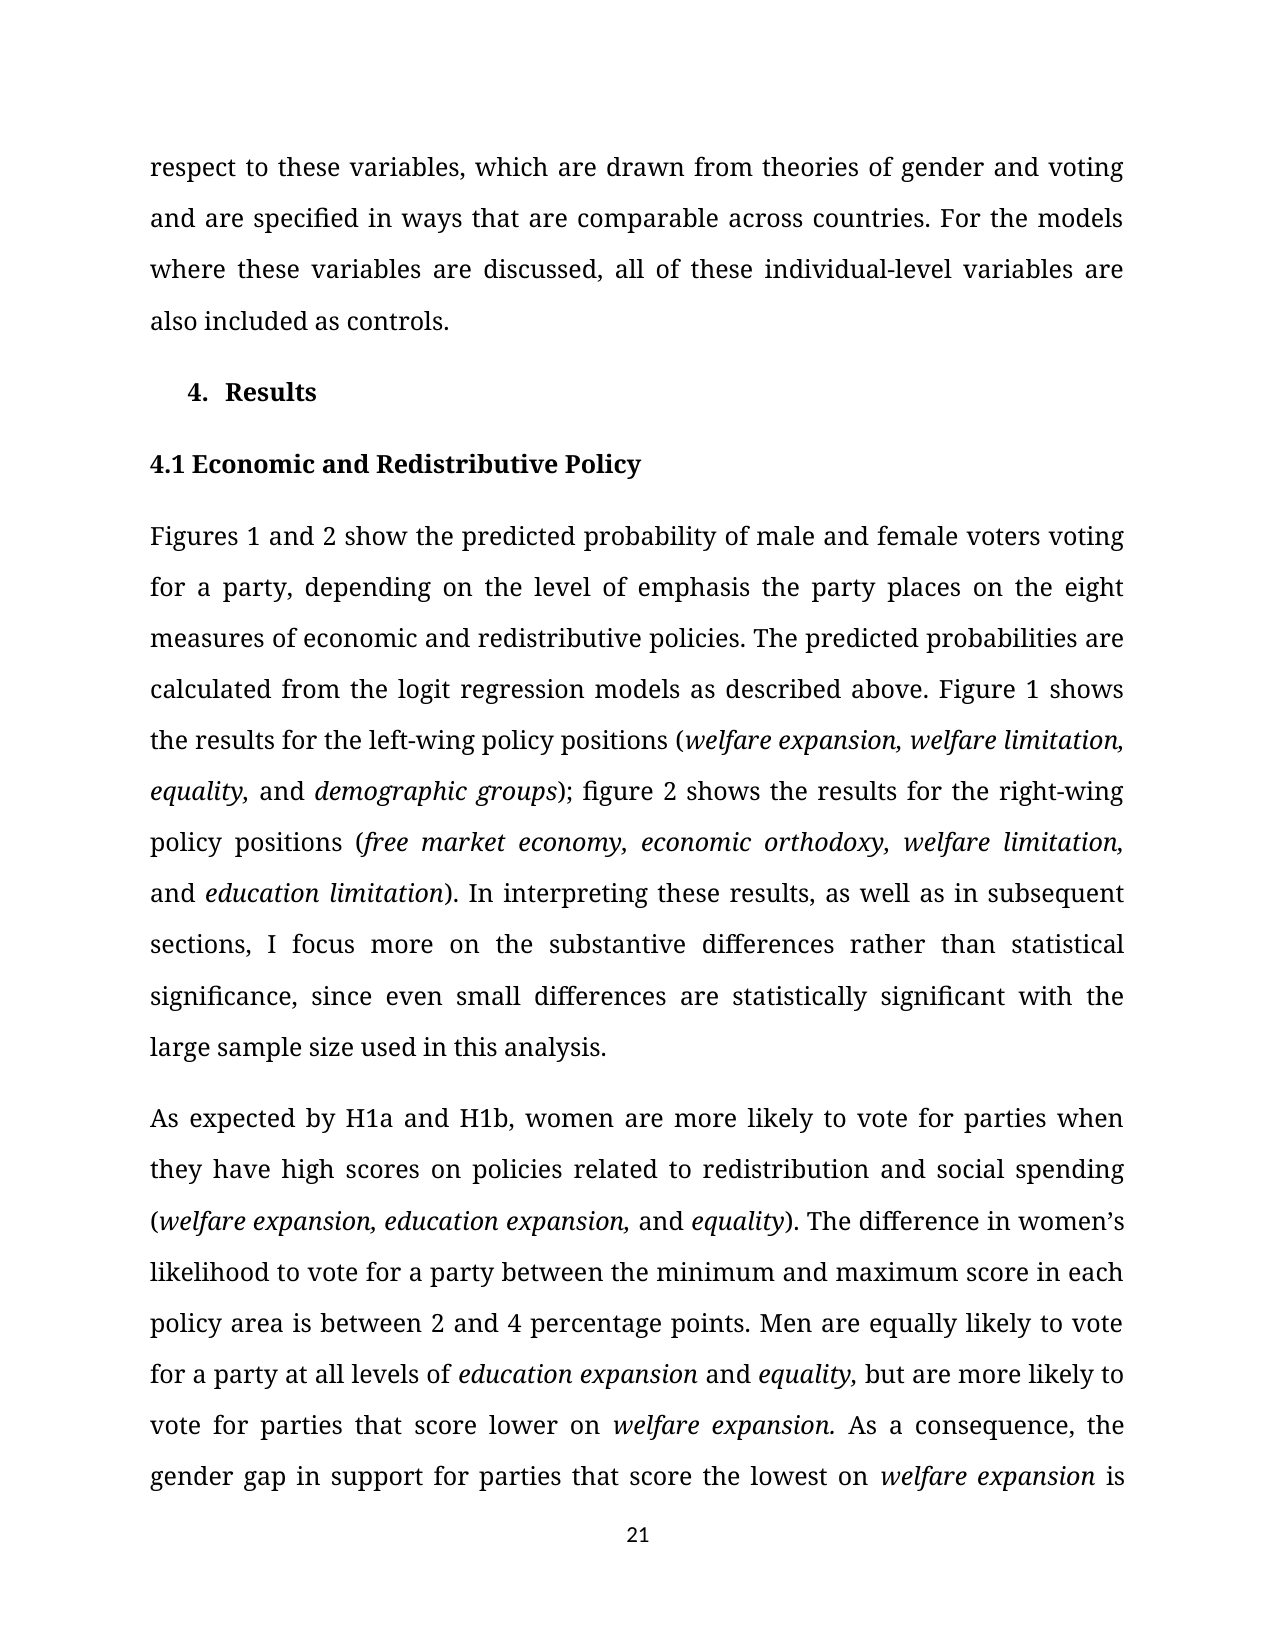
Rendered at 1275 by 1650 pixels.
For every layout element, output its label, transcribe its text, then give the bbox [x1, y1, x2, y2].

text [150, 1101, 1125, 1492]
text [150, 150, 1125, 337]
text Figures 1 and 2 show the predicted probability of male and female voters voting for a party, depending on the level of emphasis the party places on the eight measures of economic and redistributive policies. The predicted probabilities are calculated from the logit regression models as described above. Figure 1 shows the results for the left-wing policy positions (welfare expansion, welfare limitation, equality, and demographic groups); figure 2 shows the results for the right-wing policy positions (free market economy, economic orthodoxy, welfare limitation, and education limitation). In interpreting these results, as well as in subsequent sections, I focus more on the substantive differences rather than statistical significance, since even small differences are statistically significant with the large sample size used in this analysis. [150, 519, 1125, 1063]
text 4.1 Economic and Redistributive Policy [150, 447, 1125, 481]
list Results [187, 375, 1125, 409]
